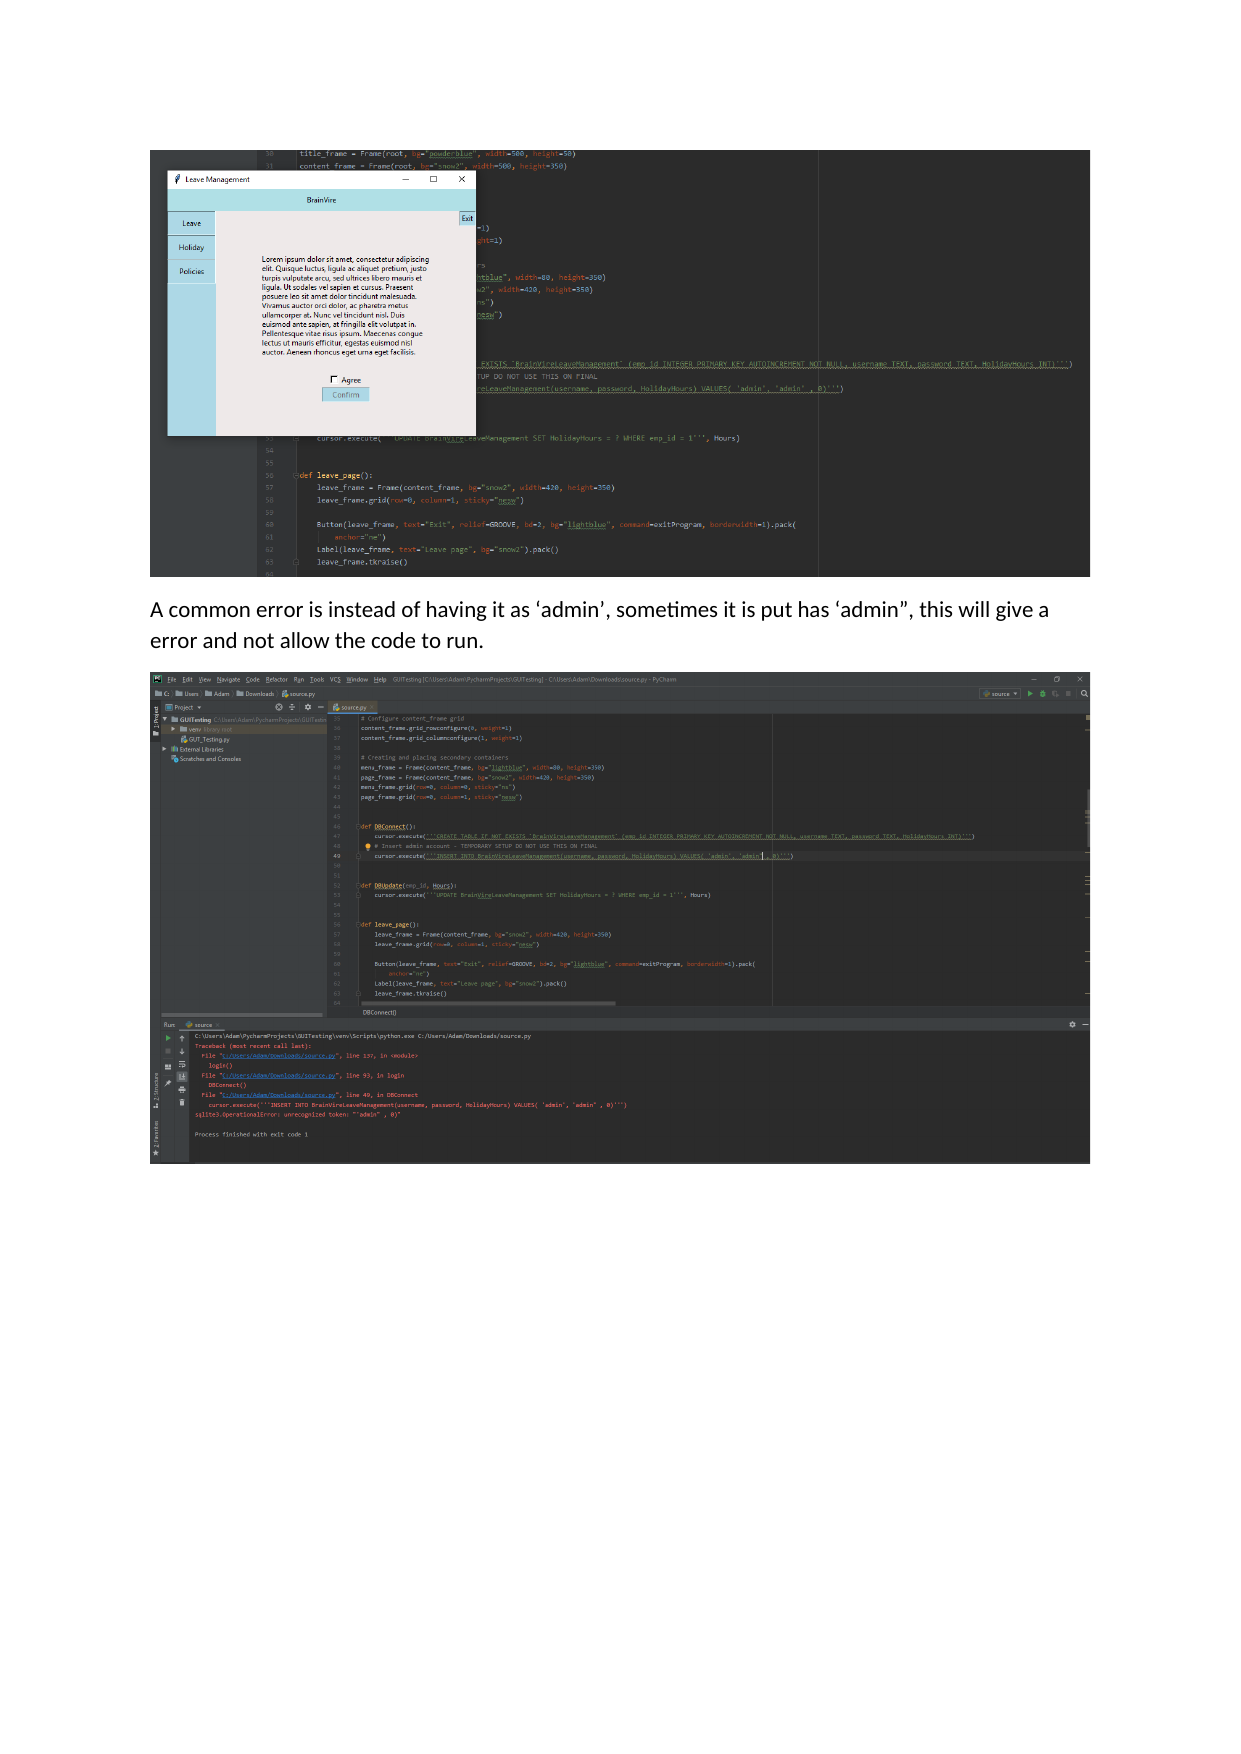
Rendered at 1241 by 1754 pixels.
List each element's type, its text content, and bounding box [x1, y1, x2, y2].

text A common error is instead of having it as ‘admin’, sometimes it is put has ‘admin”, this will give a error and not allow the code to run. [150, 596, 1090, 654]
picture [150, 150, 1091, 577]
picture [150, 672, 1091, 1164]
